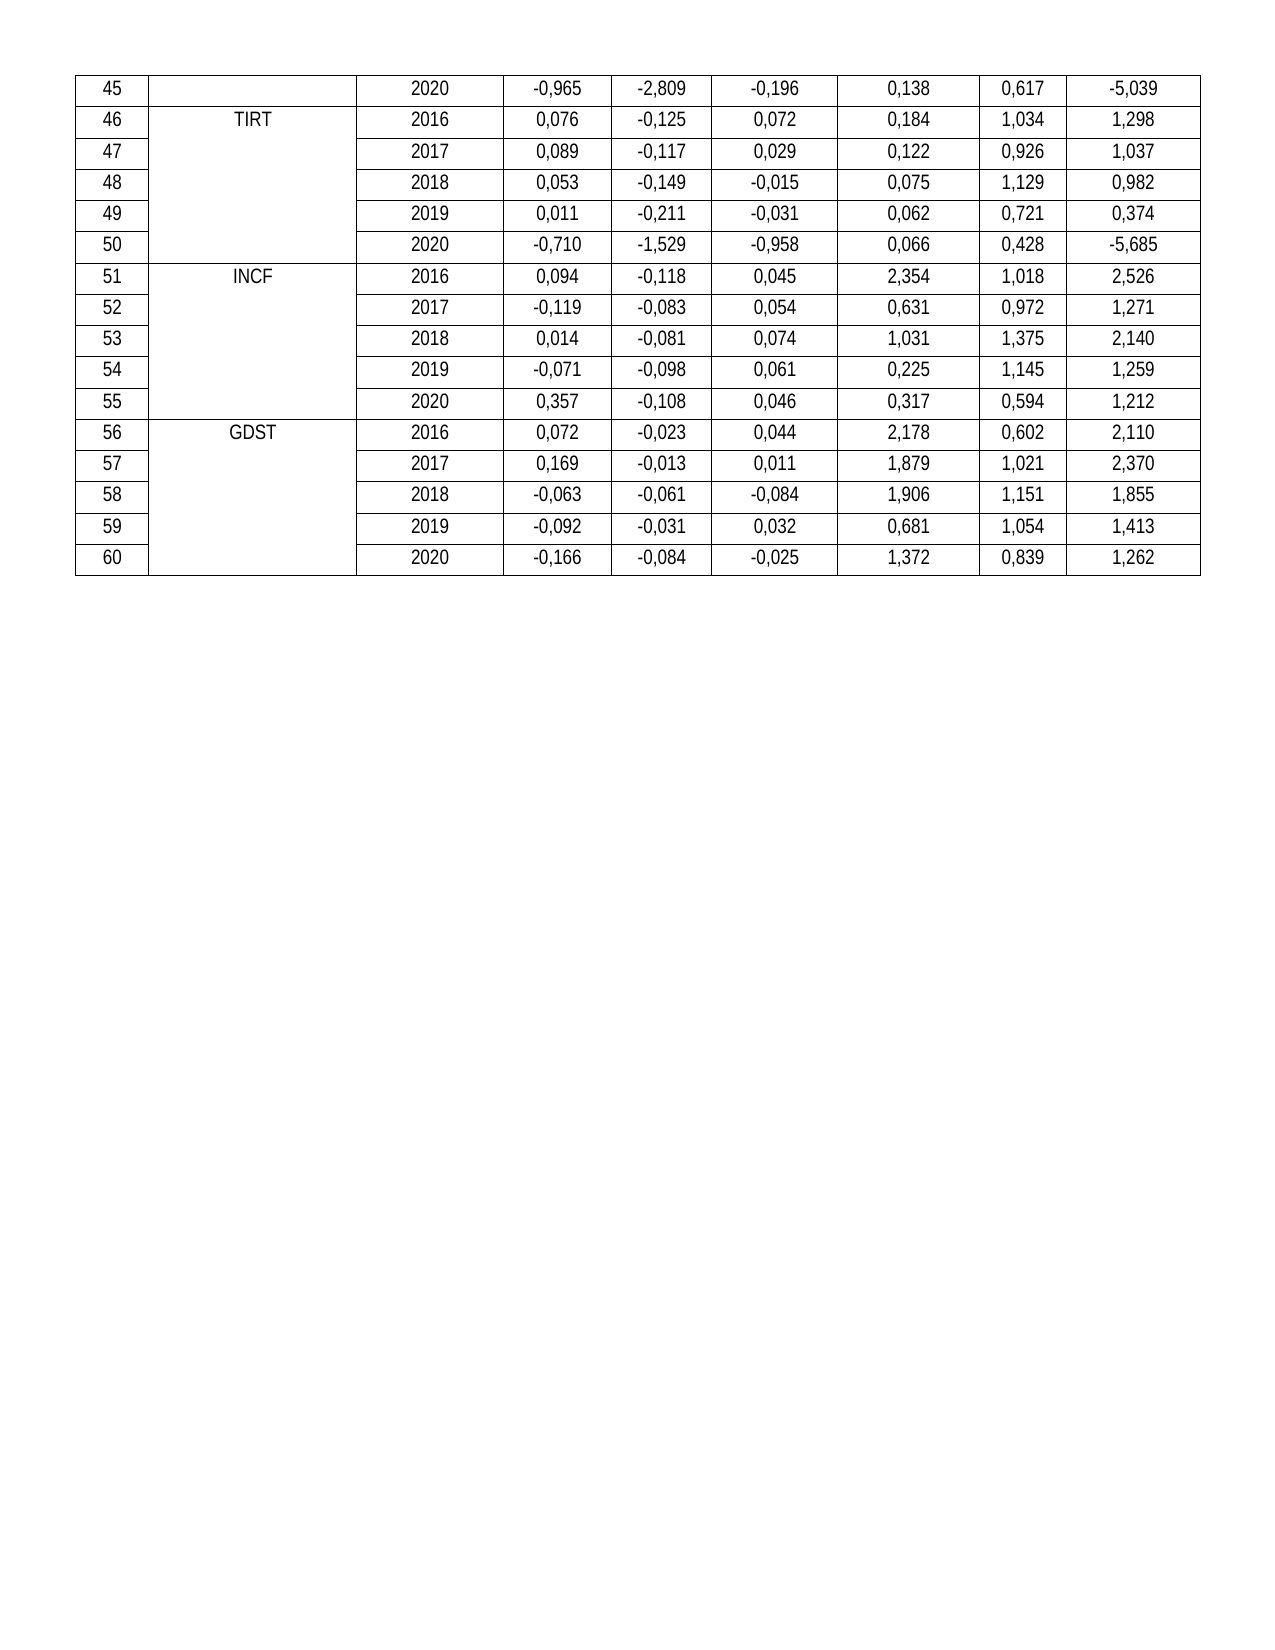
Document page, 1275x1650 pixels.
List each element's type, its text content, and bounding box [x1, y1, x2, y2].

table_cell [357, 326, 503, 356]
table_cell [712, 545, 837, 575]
table_cell 1,037 [1067, 139, 1200, 169]
table_cell -0,031 [712, 201, 837, 231]
table_cell 0,029 [712, 139, 837, 169]
table_cell 2018 [357, 170, 503, 200]
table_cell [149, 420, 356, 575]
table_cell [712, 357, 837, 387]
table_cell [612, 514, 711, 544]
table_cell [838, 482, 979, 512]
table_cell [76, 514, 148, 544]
table_cell 2020 [357, 76, 503, 106]
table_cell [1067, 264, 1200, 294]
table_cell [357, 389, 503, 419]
table_cell 2019 [357, 201, 503, 231]
table_cell 0,011 [504, 201, 611, 231]
table_cell -0,211 [612, 201, 711, 231]
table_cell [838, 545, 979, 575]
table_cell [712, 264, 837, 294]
table_cell 2017 [357, 139, 503, 169]
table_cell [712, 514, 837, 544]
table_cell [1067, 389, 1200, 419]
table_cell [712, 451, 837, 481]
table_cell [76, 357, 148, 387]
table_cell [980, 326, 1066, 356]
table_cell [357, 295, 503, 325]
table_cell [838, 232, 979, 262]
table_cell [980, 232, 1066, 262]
table_cell -2,809 [612, 76, 711, 106]
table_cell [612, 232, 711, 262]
table_cell 0,184 [838, 107, 979, 137]
table_cell TIRT [149, 107, 356, 262]
table_cell 0,075 [838, 170, 979, 200]
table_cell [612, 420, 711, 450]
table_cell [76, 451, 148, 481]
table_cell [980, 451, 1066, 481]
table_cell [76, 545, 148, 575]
table_cell 0,982 [1067, 170, 1200, 200]
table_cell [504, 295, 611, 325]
table_cell 0,072 [712, 107, 837, 137]
table_cell 0,062 [838, 201, 979, 231]
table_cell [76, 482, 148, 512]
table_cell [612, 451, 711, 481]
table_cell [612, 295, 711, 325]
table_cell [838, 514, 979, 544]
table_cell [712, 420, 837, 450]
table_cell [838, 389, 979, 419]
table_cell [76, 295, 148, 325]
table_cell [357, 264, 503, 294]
table_cell 0,926 [980, 139, 1066, 169]
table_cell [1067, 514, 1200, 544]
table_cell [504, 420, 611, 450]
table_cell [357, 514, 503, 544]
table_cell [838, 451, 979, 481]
table_cell 0,721 [980, 201, 1066, 231]
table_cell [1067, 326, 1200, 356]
table_cell 0,076 [504, 107, 611, 137]
table_cell 1,298 [1067, 107, 1200, 137]
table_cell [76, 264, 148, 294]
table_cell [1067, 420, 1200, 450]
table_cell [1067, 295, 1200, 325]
table_cell -0,125 [612, 107, 711, 137]
table_cell -0,196 [712, 76, 837, 106]
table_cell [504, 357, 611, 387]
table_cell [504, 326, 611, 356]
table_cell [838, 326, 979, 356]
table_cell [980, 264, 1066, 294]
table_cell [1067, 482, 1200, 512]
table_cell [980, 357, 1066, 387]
table_cell 0,053 [504, 170, 611, 200]
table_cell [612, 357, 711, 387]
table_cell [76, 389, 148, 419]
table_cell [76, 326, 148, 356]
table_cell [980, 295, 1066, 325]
table_cell -5,039 [1067, 76, 1200, 106]
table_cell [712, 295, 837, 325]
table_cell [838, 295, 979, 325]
table_cell 0,122 [838, 139, 979, 169]
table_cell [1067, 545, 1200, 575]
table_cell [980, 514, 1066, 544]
table_cell -0,965 [504, 76, 611, 106]
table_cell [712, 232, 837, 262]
table_cell 49 [76, 201, 148, 231]
table_cell 0,089 [504, 139, 611, 169]
table_cell -0,149 [612, 170, 711, 200]
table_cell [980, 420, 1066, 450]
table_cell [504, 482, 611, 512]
table_cell 1,034 [980, 107, 1066, 137]
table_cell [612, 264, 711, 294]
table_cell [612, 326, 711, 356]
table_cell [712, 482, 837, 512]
table_cell -0,015 [712, 170, 837, 200]
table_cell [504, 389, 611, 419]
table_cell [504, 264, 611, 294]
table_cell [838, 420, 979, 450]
table_cell 2016 [357, 107, 503, 137]
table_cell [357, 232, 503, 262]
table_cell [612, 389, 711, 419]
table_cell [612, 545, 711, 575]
table_cell 48 [76, 170, 148, 200]
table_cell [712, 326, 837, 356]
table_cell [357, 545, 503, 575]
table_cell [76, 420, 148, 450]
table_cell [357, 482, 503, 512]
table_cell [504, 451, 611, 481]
table_cell 45 [76, 76, 148, 106]
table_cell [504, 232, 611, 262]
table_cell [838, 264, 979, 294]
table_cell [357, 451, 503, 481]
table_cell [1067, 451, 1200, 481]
table_cell 0,374 [1067, 201, 1200, 231]
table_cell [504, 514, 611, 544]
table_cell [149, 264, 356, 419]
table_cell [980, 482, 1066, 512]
table_cell 47 [76, 139, 148, 169]
table_cell -0,117 [612, 139, 711, 169]
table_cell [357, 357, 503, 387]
table_cell 1,129 [980, 170, 1066, 200]
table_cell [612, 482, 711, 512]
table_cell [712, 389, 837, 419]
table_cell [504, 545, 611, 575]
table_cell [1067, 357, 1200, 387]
table_cell 0,138 [838, 76, 979, 106]
table_cell 46 [76, 107, 148, 137]
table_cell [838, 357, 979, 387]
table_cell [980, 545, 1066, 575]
table_cell 50 [76, 232, 148, 262]
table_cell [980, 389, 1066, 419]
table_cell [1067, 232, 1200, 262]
table_cell 0,617 [980, 76, 1066, 106]
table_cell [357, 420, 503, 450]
